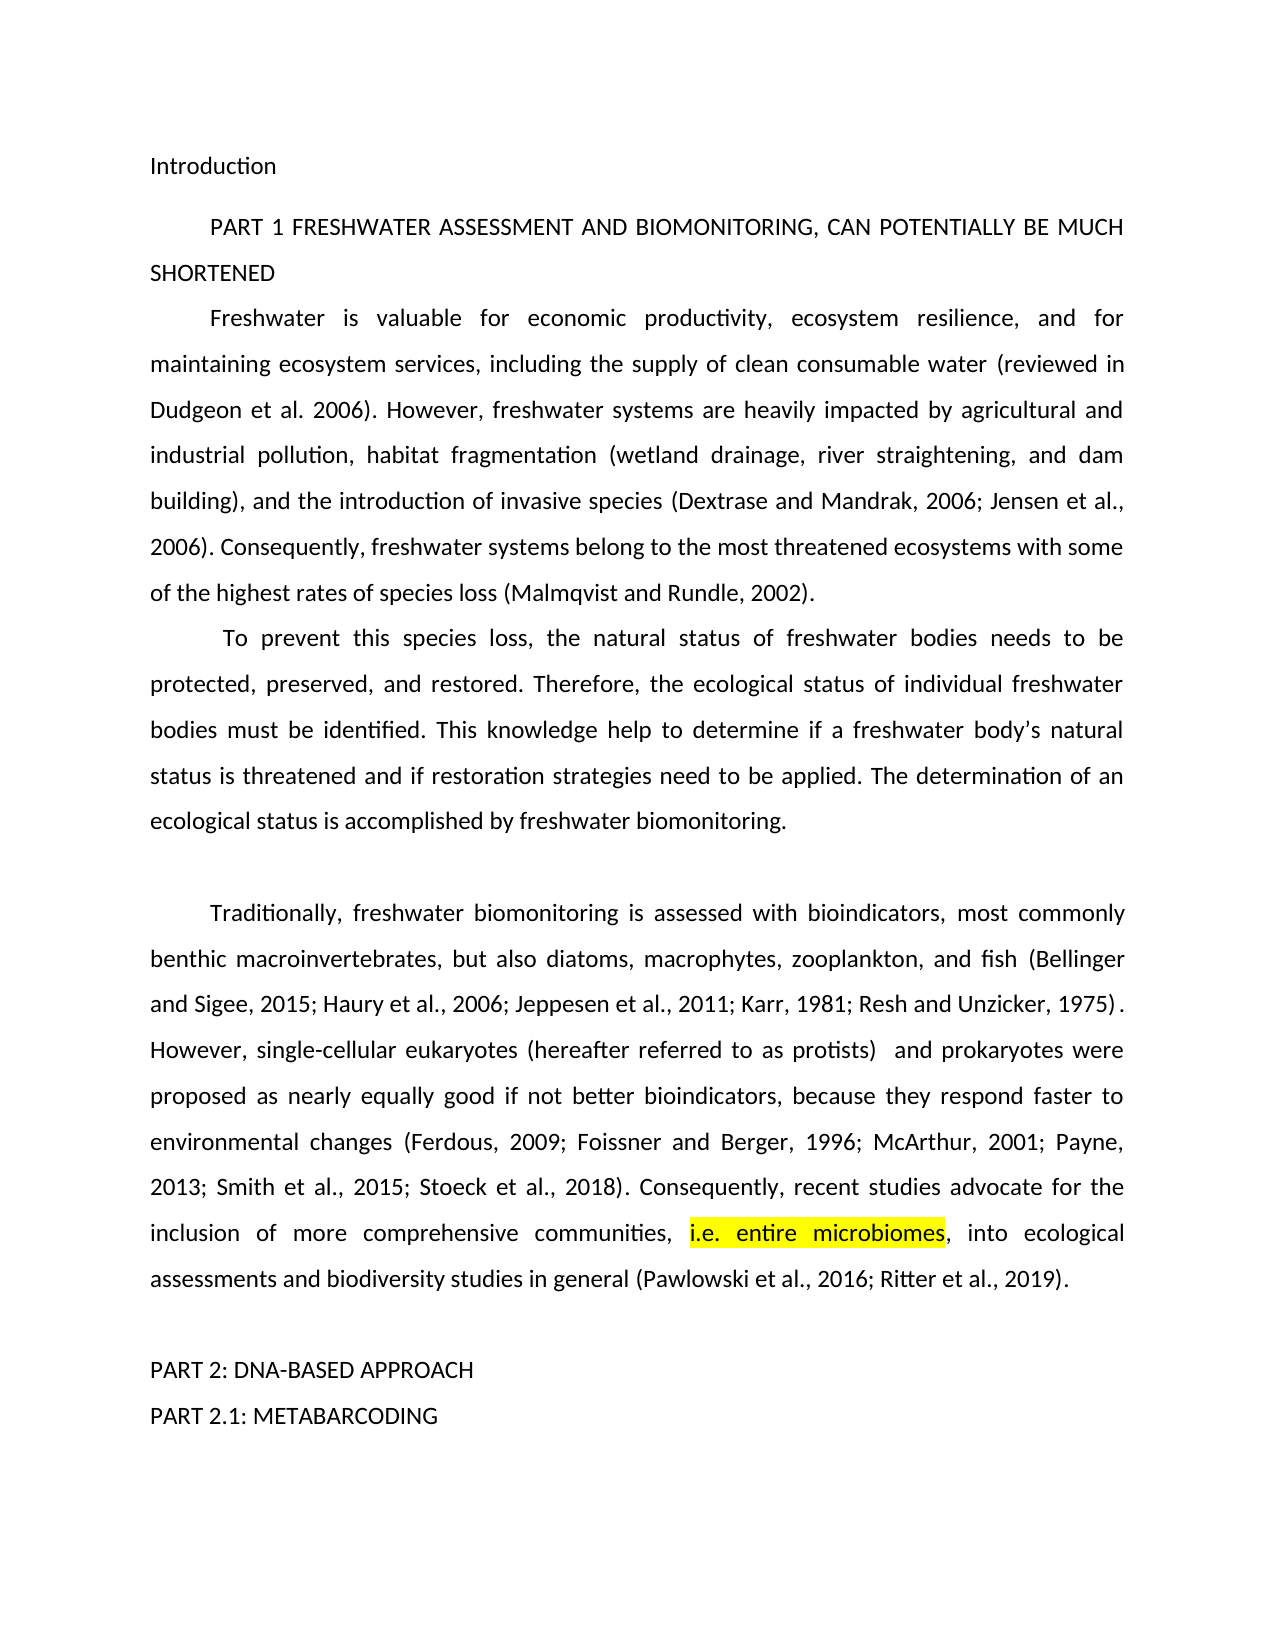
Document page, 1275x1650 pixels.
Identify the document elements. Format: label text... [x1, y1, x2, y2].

text Introduction [150, 150, 1125, 181]
text Traditionally, freshwater biomonitoring is assessed with bioindicators, most commonly benthic macroinvertebrates, but also diatoms, macrophytes, zooplankton, and fish (Bellinger and Sigee, 2015; Haury et al., 2006; Jeppesen et al., 2011; Karr, 1981; Resh and Unzicker, 1975). However, single-cellular eukaryotes (hereafter referred to as protists) and prokaryotes were proposed as nearly equally good if not better bioindicators, because they respond faster to environmental changes (Ferdous, 2009; Foissner and Berger, 1996; McArthur, 2001; Payne, 2013; Smith et al., 2015; Stoeck et al., 2018). Consequently, recent studies advocate for the inclusion of more comprehensive communities, i.e. entire microbiomes, into ecological assessments and biodiversity studies in general (Pawlowski et al., 2016; Ritter et al., 2019). [150, 897, 1125, 1293]
text PART 2.1: METABARCODING [150, 1400, 1125, 1431]
text PART 2: DNA-BASED APPROACH [150, 1354, 1125, 1385]
text To prevent this species loss, the natural status of freshwater bodies needs to be protected, preserved, and restored. Therefore, the ecological status of individual freshwater bodies must be identified. This knowledge help to determine if a freshwater body’s natural status is threatened and if restoration strategies need to be applied. The determination of an ecological status is accomplished by freshwater biomonitoring. [150, 623, 1125, 836]
text PART 1 FRESHWATER ASSESSMENT AND BIOMONITORING, CAN POTENTIALLY BE MUCH SHORTENED [150, 211, 1125, 287]
text Freshwater is valuable for economic productivity, ecosystem resilience, and for maintaining ecosystem services, including the supply of clean consumable water (reviewed in Dudgeon et al. 2006). However, freshwater systems are heavily impacted by agricultural and industrial pollution, habitat fragmentation (wetland drainage, river straightening, and dam building), and the introduction of invasive species (Dextrase and Mandrak, 2006; Jensen et al., 2006). Consequently, freshwater systems belong to the most threatened ecosystems with some of the highest rates of species loss (Malmqvist and Rundle, 2002). [150, 302, 1125, 607]
